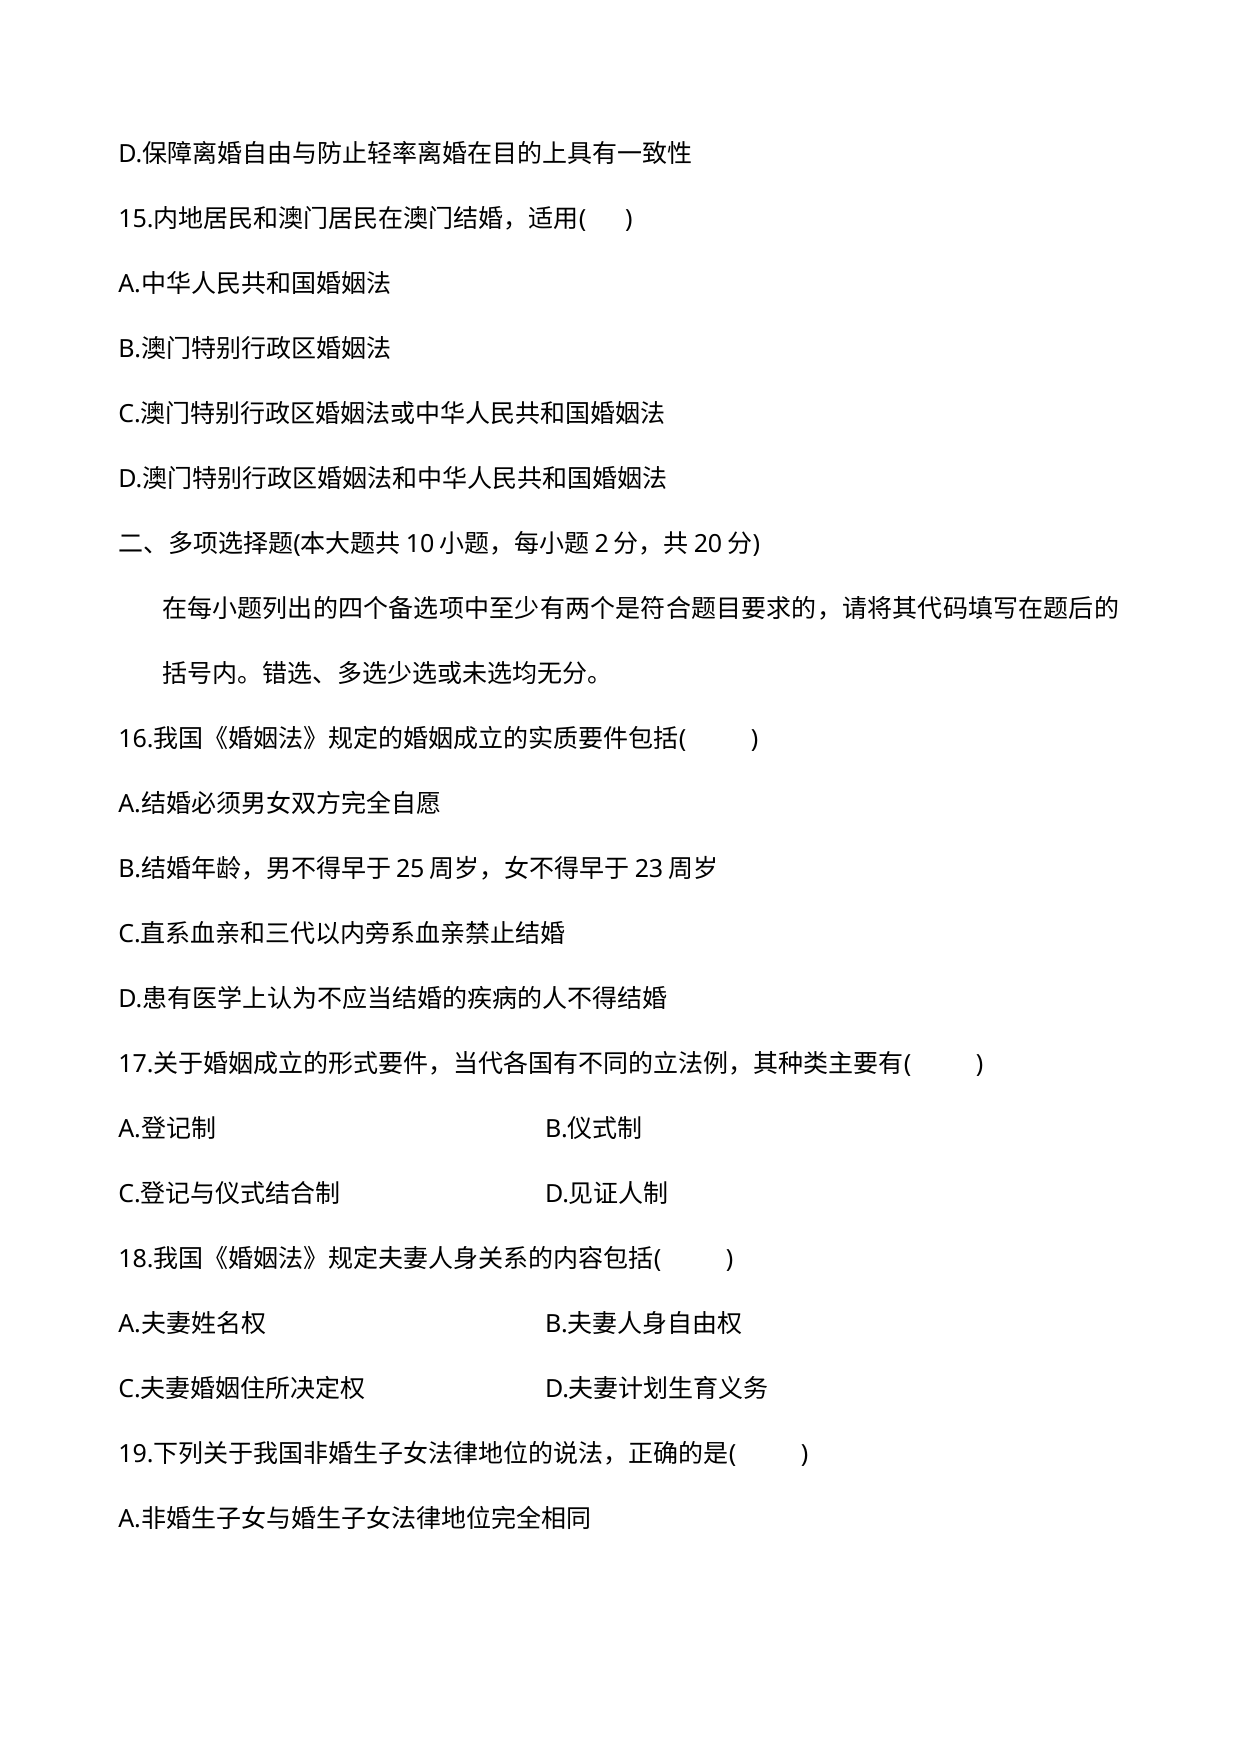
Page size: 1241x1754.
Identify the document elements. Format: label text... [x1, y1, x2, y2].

text 二、多项选择题(本大题共10小题，每小题2分，共20分) [118, 509, 1122, 574]
text 18.我国《婚姻法》规定夫妻人身关系的内容包括( ) [118, 1224, 1122, 1289]
text D.患有医学上认为不应当结婚的疾病的人不得结婚 [118, 964, 1122, 1029]
text 15.内地居民和澳门居民在澳门结婚，适用( ) [118, 184, 1122, 249]
text C.直系血亲和三代以内旁系血亲禁止结婚 [118, 899, 1122, 964]
text D.保障离婚自由与防止轻率离婚在目的上具有一致性 [118, 119, 1122, 184]
text D.澳门特别行政区婚姻法和中华人民共和国婚姻法 [118, 444, 1122, 509]
text 在每小题列出的四个备选项中至少有两个是符合题目要求的，请将其代码填写在题后的括号内。错选、多选少选或未选均无分。 [162, 574, 1122, 704]
text 19.下列关于我国非婚生子女法律地位的说法，正确的是( ) [118, 1419, 1122, 1484]
text B.结婚年龄，男不得早于25周岁，女不得早于23周岁 [118, 834, 1122, 899]
text A.夫妻姓名权 B.夫妻人身自由权 [118, 1289, 1122, 1354]
text A.中华人民共和国婚姻法 [118, 249, 1122, 314]
text 16.我国《婚姻法》规定的婚姻成立的实质要件包括( ) [118, 704, 1122, 769]
text A.登记制 B.仪式制 [118, 1094, 1122, 1159]
text C.夫妻婚姻住所决定权 D.夫妻计划生育义务 [118, 1354, 1122, 1419]
text C.澳门特别行政区婚姻法或中华人民共和国婚姻法 [118, 379, 1122, 444]
text 17.关于婚姻成立的形式要件，当代各国有不同的立法例，其种类主要有( ) [118, 1029, 1122, 1094]
text C.登记与仪式结合制 D.见证人制 [118, 1159, 1122, 1224]
text B.澳门特别行政区婚姻法 [118, 314, 1122, 379]
text A.结婚必须男女双方完全自愿 [118, 769, 1122, 834]
text A.非婚生子女与婚生子女法律地位完全相同 [118, 1484, 1122, 1549]
